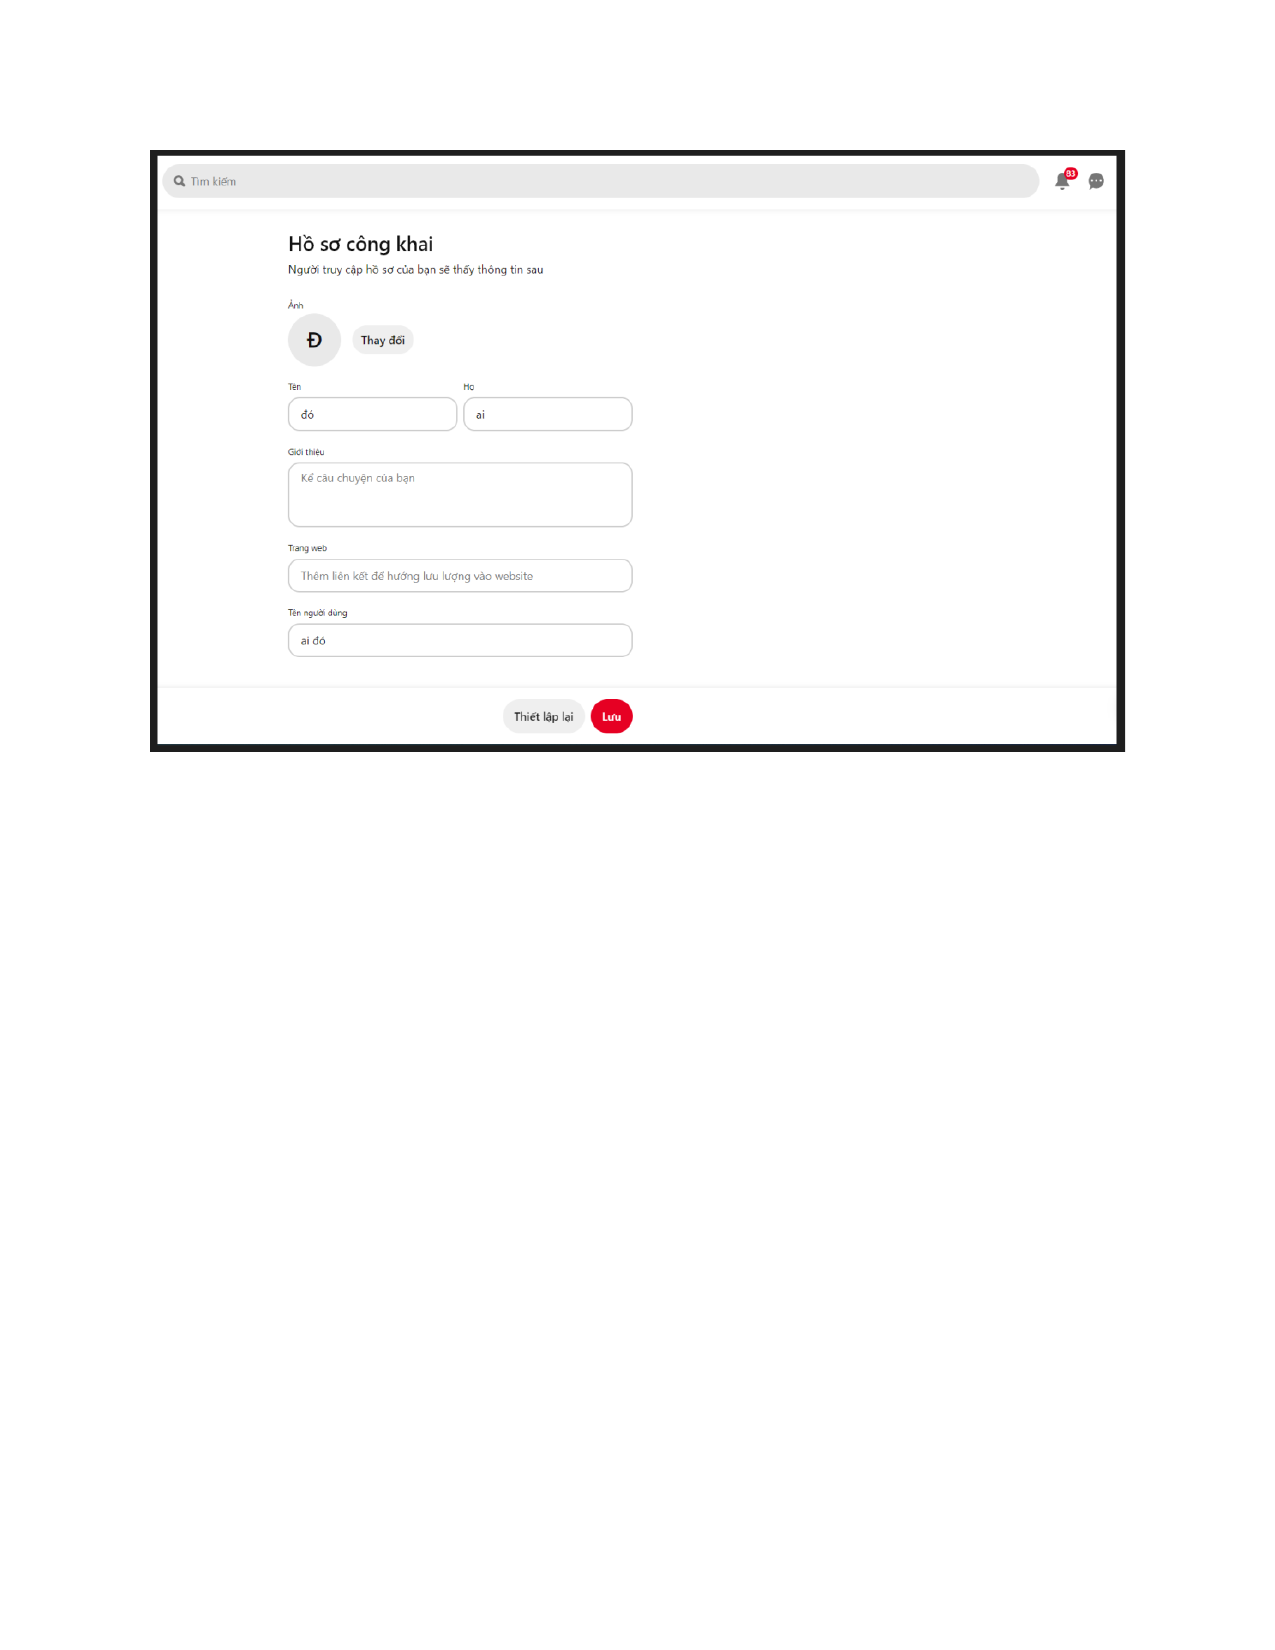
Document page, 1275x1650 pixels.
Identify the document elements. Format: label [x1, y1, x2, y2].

picture [150, 150, 1125, 752]
